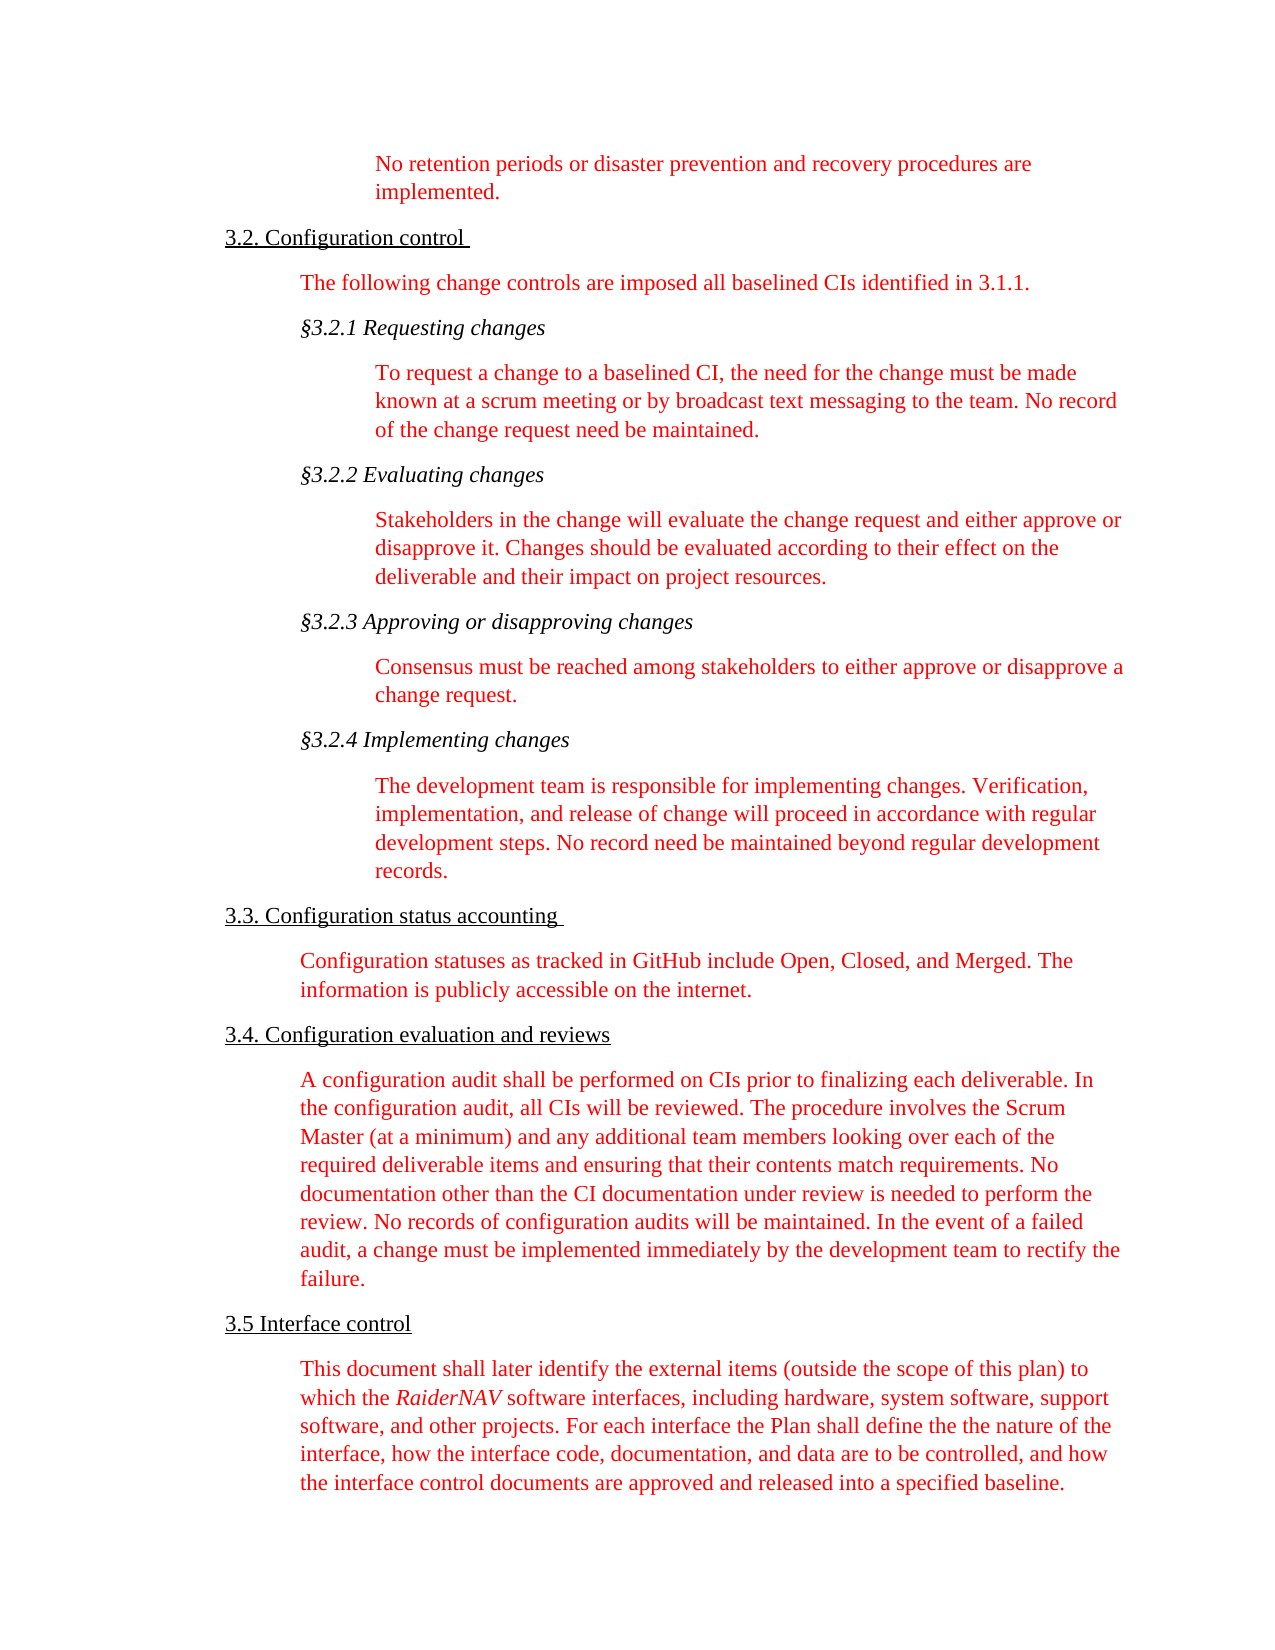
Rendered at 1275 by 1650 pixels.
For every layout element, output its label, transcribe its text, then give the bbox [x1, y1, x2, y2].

text §3.2.3 Approving or disapproving changes [300, 608, 1125, 634]
text §3.2.1 Requesting changes [300, 314, 1125, 340]
text 3.2. Configuration control [150, 223, 1125, 250]
text The following change controls are imposed all baselined CIs identified in 3.1.1. [300, 269, 1125, 295]
text 3.4. Configuration evaluation and reviews [225, 1021, 1125, 1047]
text To request a change to a baselined CI, the need for the change must be made known at a scrum meeting or by broadcast text messaging to the team. No record of the change request need be maintained. [375, 359, 1125, 442]
text This document shall later identify the external items (outside the scope of this plan) to which the RaiderNAV software interfaces, including hardware, system software, support software, and other projects. For each interface the Plan shall define the the nature of the interface, how the interface code, documentation, and data are to be controlled, and how the interface control documents are approved and released into a specified baseline. [300, 1355, 1125, 1495]
text §3.2.4 Implementing changes [300, 727, 1125, 753]
text 3.3. Configuration status accounting [225, 902, 1125, 928]
text Configuration statuses as tracked in GitHub include Open, Closed, and Merged. The information is publicly accessible on the internet. [300, 947, 1125, 1002]
text Stakeholders in the change will evaluate the change request and either approve or disapprove it. Changes should be evaluated according to their effect on the deliverable and their impact on project resources. [375, 506, 1125, 589]
text §3.2.2 Evaluating changes [300, 461, 1125, 487]
text A configuration audit shall be performed on CIs prior to finalizing each deliverable. In the configuration audit, all CIs will be reviewed. The procedure involves the Scrum Master (at a minimum) and any additional team members looking over each of the required deliverable items and ensuring that their contents match requirements. No documentation other than the CI documentation under review is needed to perform the review. No records of configuration audits will be maintained. In the event of a failed audit, a change must be implemented immediately by the development team to rectify the failure. [300, 1066, 1125, 1291]
text No retention periods or disaster prevention and recovery procedures are implemented. [375, 150, 1125, 205]
text 3.5 Interface control [225, 1310, 1125, 1336]
text The development team is responsible for implementing changes. Verification, implementation, and release of change will proceed in accordance with regular development steps. No record need be maintained beyond regular development records. [375, 772, 1125, 883]
text Consensus must be reached among stakeholders to either approve or disapprove a change request. [375, 653, 1125, 708]
